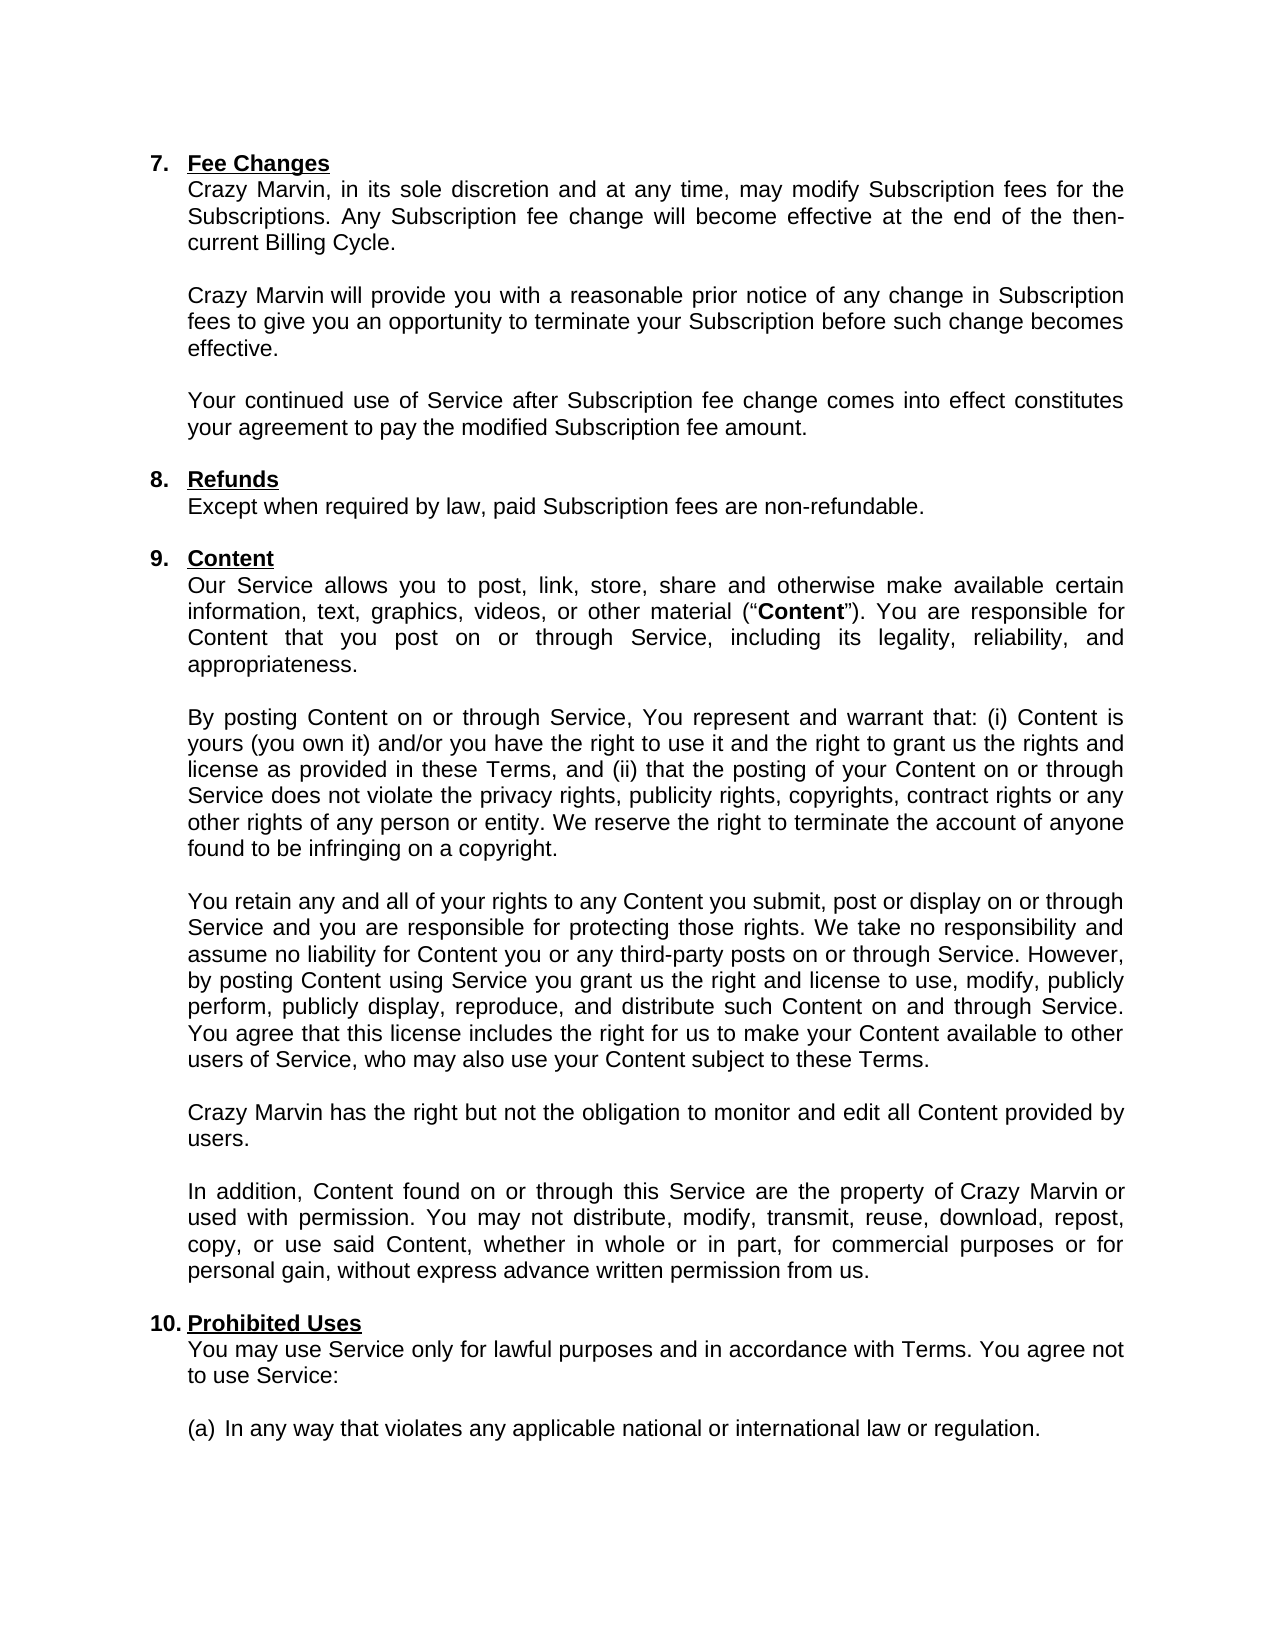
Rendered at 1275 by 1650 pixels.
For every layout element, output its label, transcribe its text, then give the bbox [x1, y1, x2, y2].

list In any way that violates any applicable national or international law or regulation. [187, 1415, 1125, 1441]
text Your continued use of Service after Subscription fee change comes into effect constitutes your agreement to pay the modified Subscription fee amount. [187, 387, 1125, 440]
text Crazy Marvin has the right but not the obligation to monitor and edit all Content provided by users. [187, 1099, 1125, 1151]
text You retain any and all of your rights to any Content you submit, post or display on or through Service and you are responsible for protecting those rights. We take no responsibility and assume no liability for Content you or any third-party posts on or through Service. However, by posting Content using Service you grant us the right and license to use, modify, publicly perform, publicly display, reproduce, and distribute such Content on and through Service. You agree that this license includes the right for us to make your Content available to other users of Service, who may also use your Content subject to these Terms. [187, 888, 1125, 1072]
text Crazy Marvin will provide you with a reasonable prior notice of any change in Subscription fees to give you an opportunity to terminate your Subscription before such change becomes effective. [187, 282, 1125, 361]
text You may use Service only for lawful purposes and in accordance with Terms. You agree not to use Service: [187, 1336, 1125, 1389]
list Content [150, 545, 1125, 572]
list Prohibited Uses [150, 1309, 1125, 1336]
text In addition, Content found on or through this Service are the property of Crazy Marvin or used with permission. You may not distribute, modify, transmit, reuse, download, repost, copy, or use said Content, whether in whole or in part, for commercial purposes or for personal gain, without express advance written permission from us. [187, 1178, 1125, 1283]
list Refunds [150, 466, 1125, 493]
list Fee Changes [150, 150, 1125, 176]
text Except when required by law, paid Subscription fees are non-refundable. [187, 493, 1125, 519]
text Our Service allows you to post, link, store, share and otherwise make available certain information, text, graphics, videos, or other material (“Content”). You are responsible for Content that you post on or through Service, including its legality, reliability, and appropriateness. [187, 572, 1125, 677]
text By posting Content on or through Service, You represent and warrant that: (i) Content is yours (you own it) and/or you have the right to use it and the right to grant us the rights and license as provided in these Terms, and (ii) that the posting of your Content on or through Service does not violate the privacy rights, publicity rights, copyrights, contract rights or any other rights of any person or entity. We reserve the right to terminate the account of anyone found to be infringing on a copyright. [187, 703, 1125, 862]
